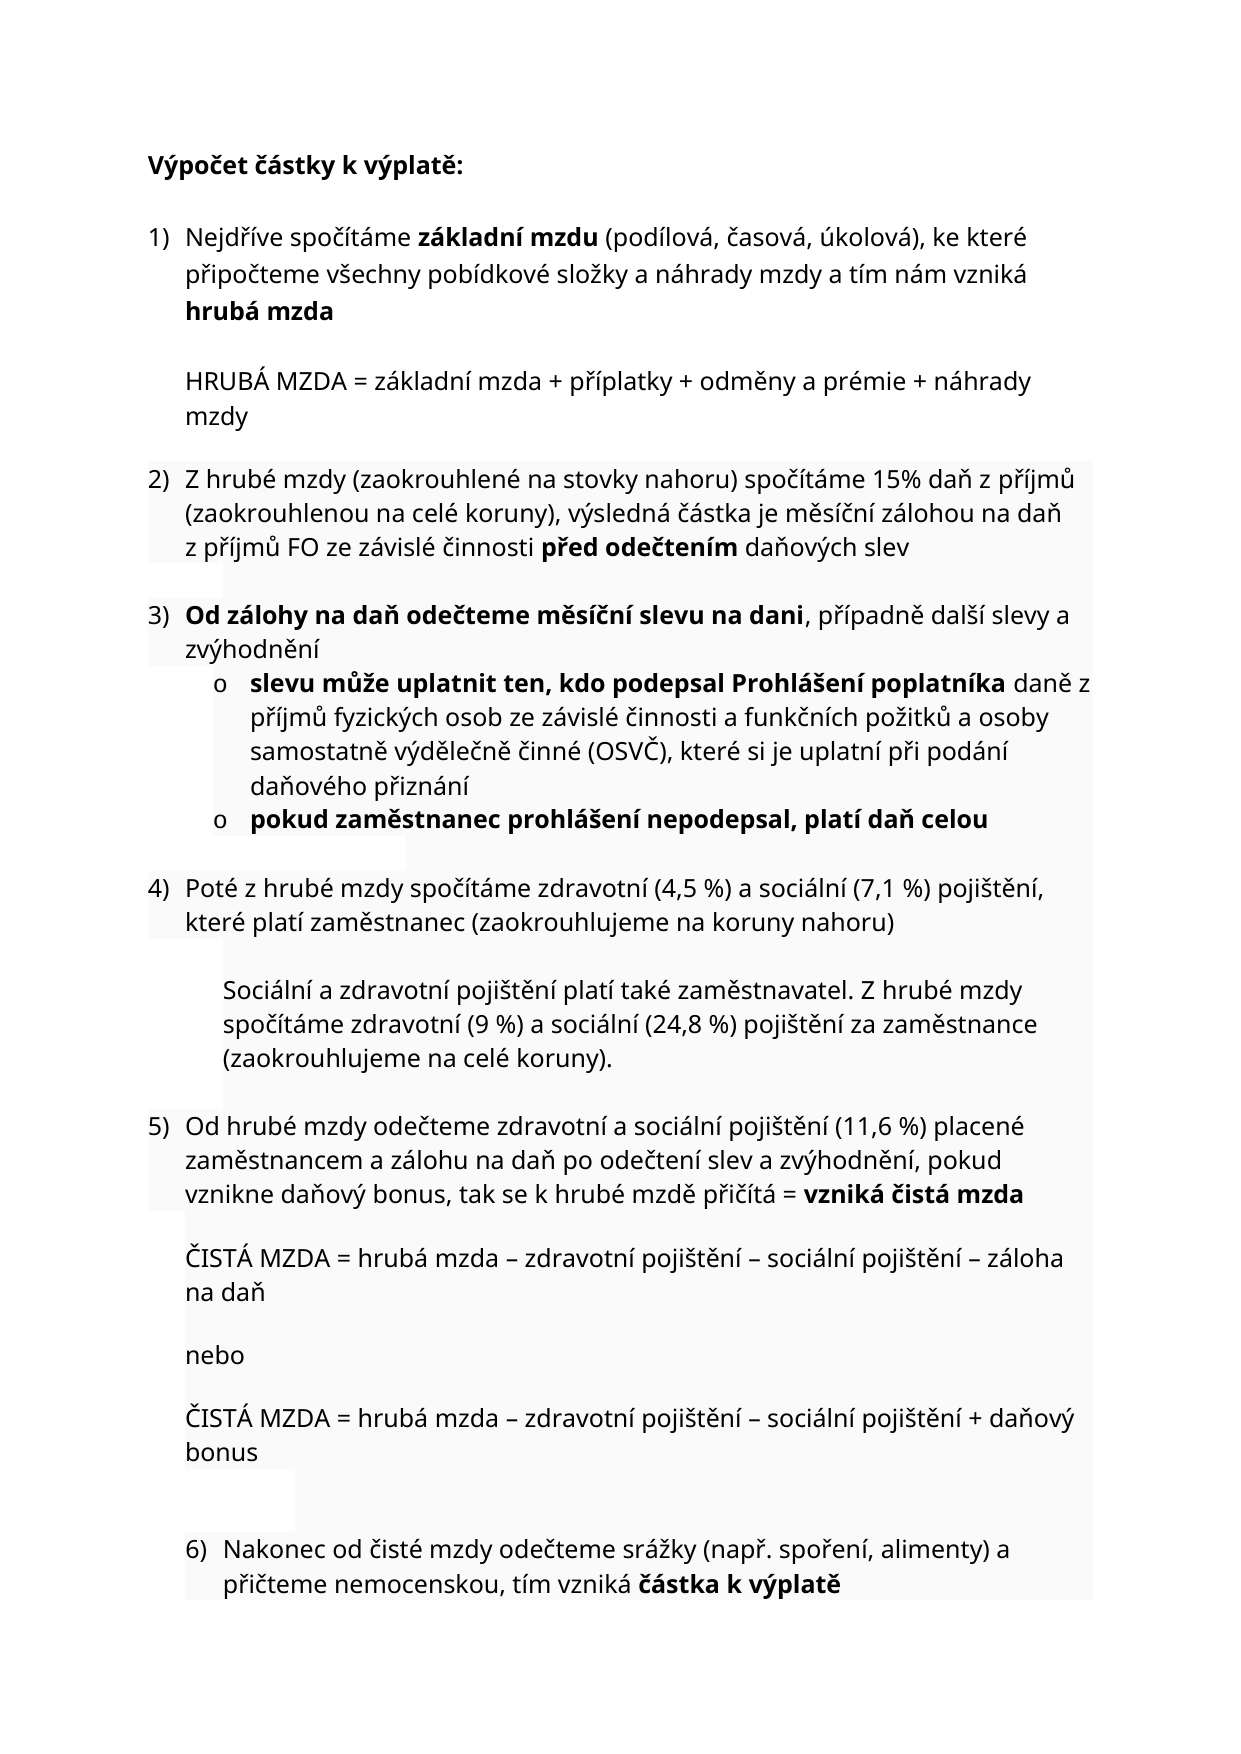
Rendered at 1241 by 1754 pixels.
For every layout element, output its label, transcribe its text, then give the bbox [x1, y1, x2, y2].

list Poté z hrubé mzdy spočítáme zdravotní (4,5 %) a sociální (7,1 %) pojištění, které platí zaměstnanec (zaokrouhlujeme na koruny nahoru) [148, 871, 1093, 939]
list Od zálohy na daň odečteme měsíční slevu na dani, případně další slevy a zvýhodnění [148, 598, 1093, 666]
text ČISTÁ MZDA = hrubá mzda – zdravotní pojištění – sociální pojištění – záloha na daň [185, 1240, 1093, 1308]
text HRUBÁ MZDA = základní mzda + příplatky + odměny a prémie + náhrady mzdy [185, 364, 1093, 432]
list Sociální a zdravotní pojištění platí také zaměstnavatel. Z hrubé mzdy spočítáme zdravotní (9 %) a sociální (24,8 %) pojištění za zaměstnance (zaokrouhlujeme na celé koruny). [223, 973, 1093, 1075]
list Nejdříve spočítáme základní mzdu (podílová, časová, úkolová), ke které připočteme všechny pobídkové složky a náhrady mzdy a tím nám vzniká hrubá mzda [148, 220, 1093, 327]
text ČISTÁ MZDA = hrubá mzda – zdravotní pojištění – sociální pojištění + daňový bonus [185, 1401, 1093, 1469]
list slevu může uplatnit ten, kdo podepsal Prohlášení poplatníka daně z příjmů fyzických osob ze závislé činnosti a funkčních požitků a osoby samostatně výdělečně činné (OSVČ), které si je uplatní při podání daňového přiznání [213, 666, 1093, 802]
list Nakonec od čisté mzdy odečteme srážky (např. spoření, alimenty) a přičteme nemocenskou, tím vzniká částka k výplatě [185, 1532, 1093, 1600]
list Od hrubé mzdy odečteme zdravotní a sociální pojištění (11,6 %) placené zaměstnancem a zálohu na daň po odečtení slev a zvýhodnění, pokud vznikne daňový bonus, tak se k hrubé mzdě přičítá = vzniká čistá mzda [148, 1109, 1093, 1211]
list Z hrubé mzdy (zaokrouhlené na stovky nahoru) spočítáme 15% daň z příjmů (zaokrouhlenou na celé koruny), výsledná částka je měsíční zálohou na daň z příjmů FO ze závislé činnosti před odečtením daňových slev [148, 461, 1093, 563]
text nebo [185, 1338, 1093, 1372]
text Výpočet částky k výplatě: [148, 148, 1093, 182]
list pokud zaměstnanec prohlášení nepodepsal, platí daň celou [213, 802, 1093, 836]
